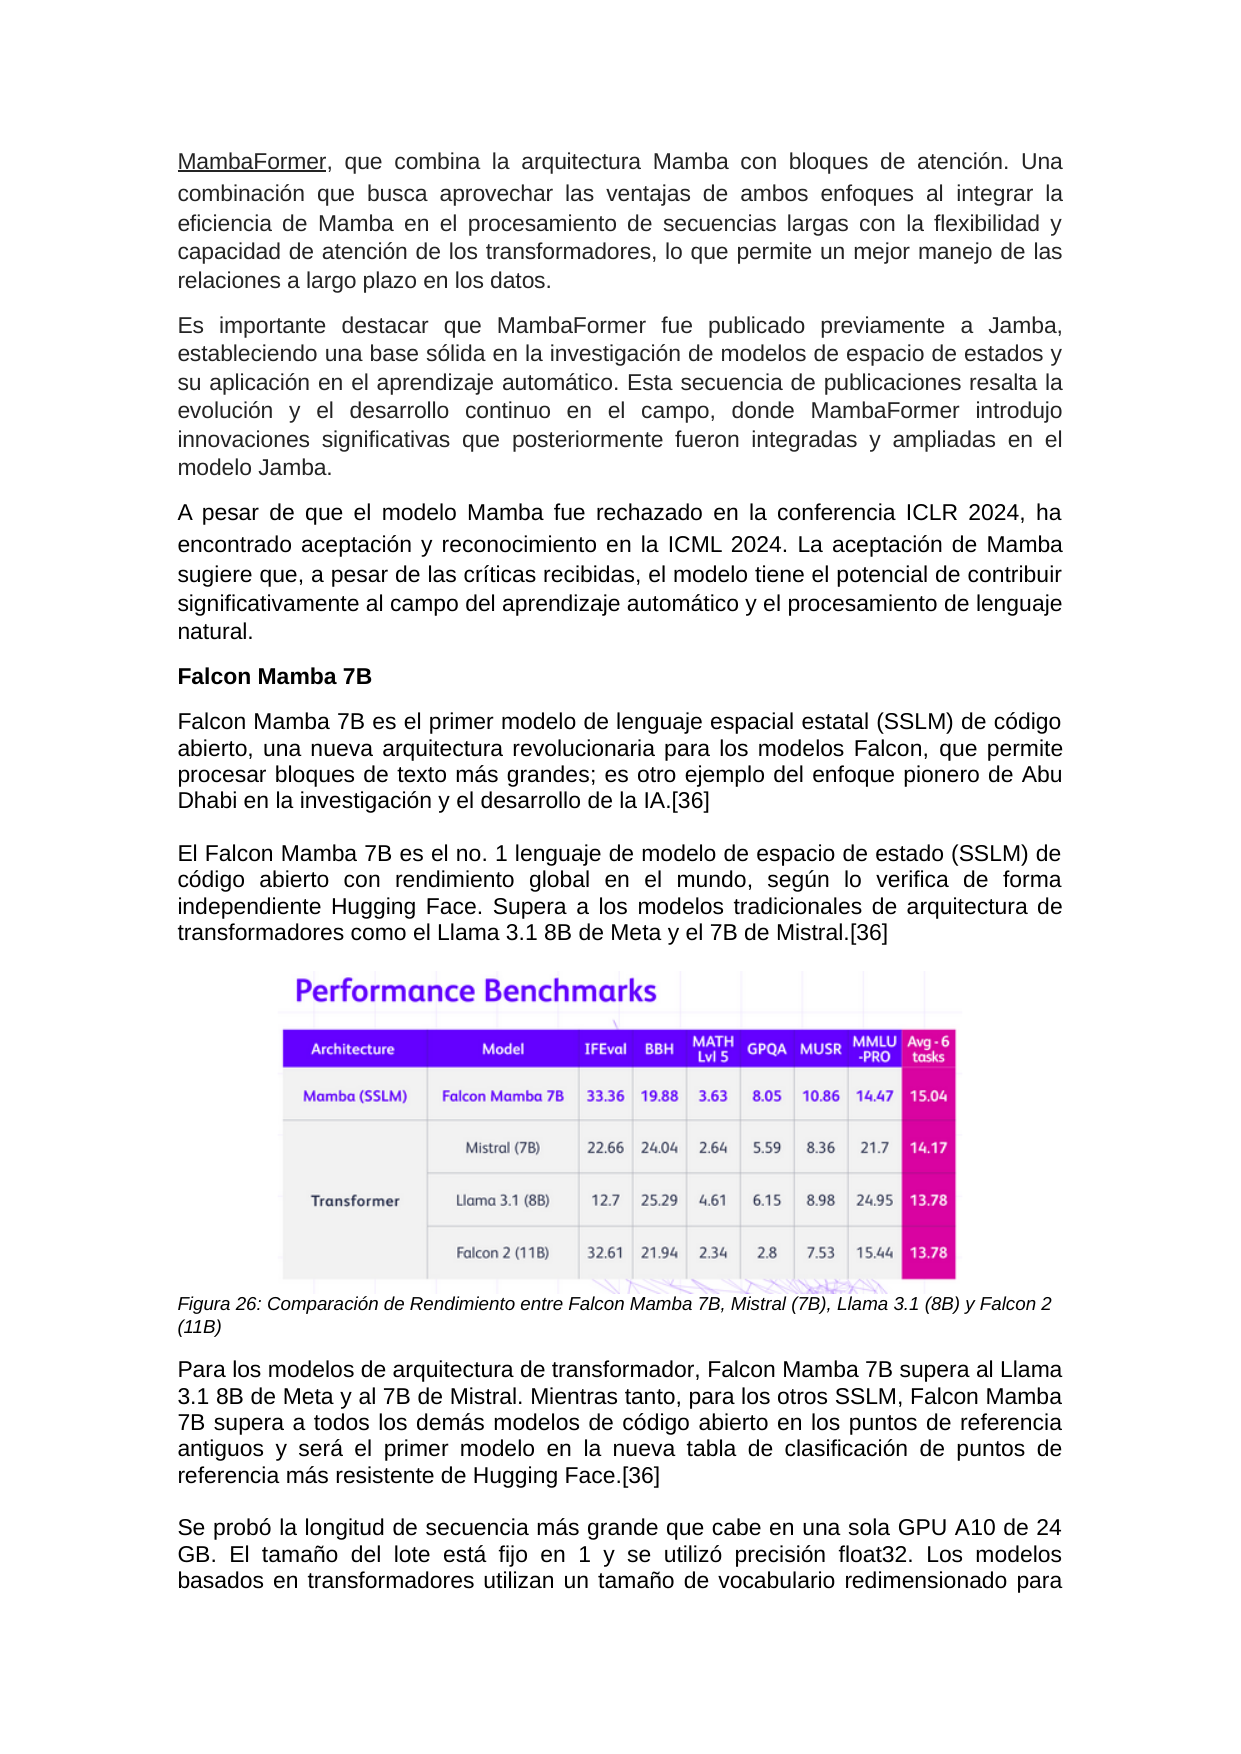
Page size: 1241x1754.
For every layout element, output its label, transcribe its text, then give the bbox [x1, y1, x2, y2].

text Falcon Mamba 7B es el primer modelo de lenguaje espacial estatal (SSLM) de código abierto, una nueva arquitectura revolucionaria para los modelos Falcon, que permite procesar bloques de texto más grandes; es otro ejemplo del enfoque pionero de Abu Dhabi en la investigación y el desarrollo de la IA.[36] [177, 708, 1063, 814]
picture [277, 971, 963, 1294]
text Para los modelos de arquitectura de transformador, Falcon Mamba 7B supera al Llama 3.1 8B de Meta y al 7B de Mistral. Mientras tanto, para los otros SSLM, Falcon Mamba 7B supera a todos los demás modelos de código abierto en los puntos de referencia antiguos y será el primer modelo en la nueva tabla de clasificación de puntos de referencia más resistente de Hugging Face.[36] [177, 1356, 1063, 1488]
text El Falcon Mamba 7B es el no. 1 lenguaje de modelo de espacio de estado (SSLM) de código abierto con rendimiento global en el mundo, según lo verifica de forma independiente Hugging Face. Supera a los modelos tradicionales de arquitectura de transformadores como el Llama 3.1 8B de Meta y el 7B de Mistral.[36] [177, 840, 1063, 946]
text Figura 26: Comparación de Rendimiento entre Falcon Mamba 7B, Mistral (7B), Llama 3.1 (8B) y Falcon 2 (11B) [177, 1293, 1063, 1338]
text Falcon Mamba 7B [177, 663, 1063, 689]
text A pesar de que el modelo Mamba fue rechazado en la conferencia ICLR 2024, ha encontrado aceptación y reconocimiento en la ICML 2024. La aceptación de Mamba sugiere que, a pesar de las críticas recibidas, el modelo tiene el potencial de contribuir significativamente al campo del aprendizaje automático y el procesamiento de lenguaje natural. [177, 499, 1063, 644]
